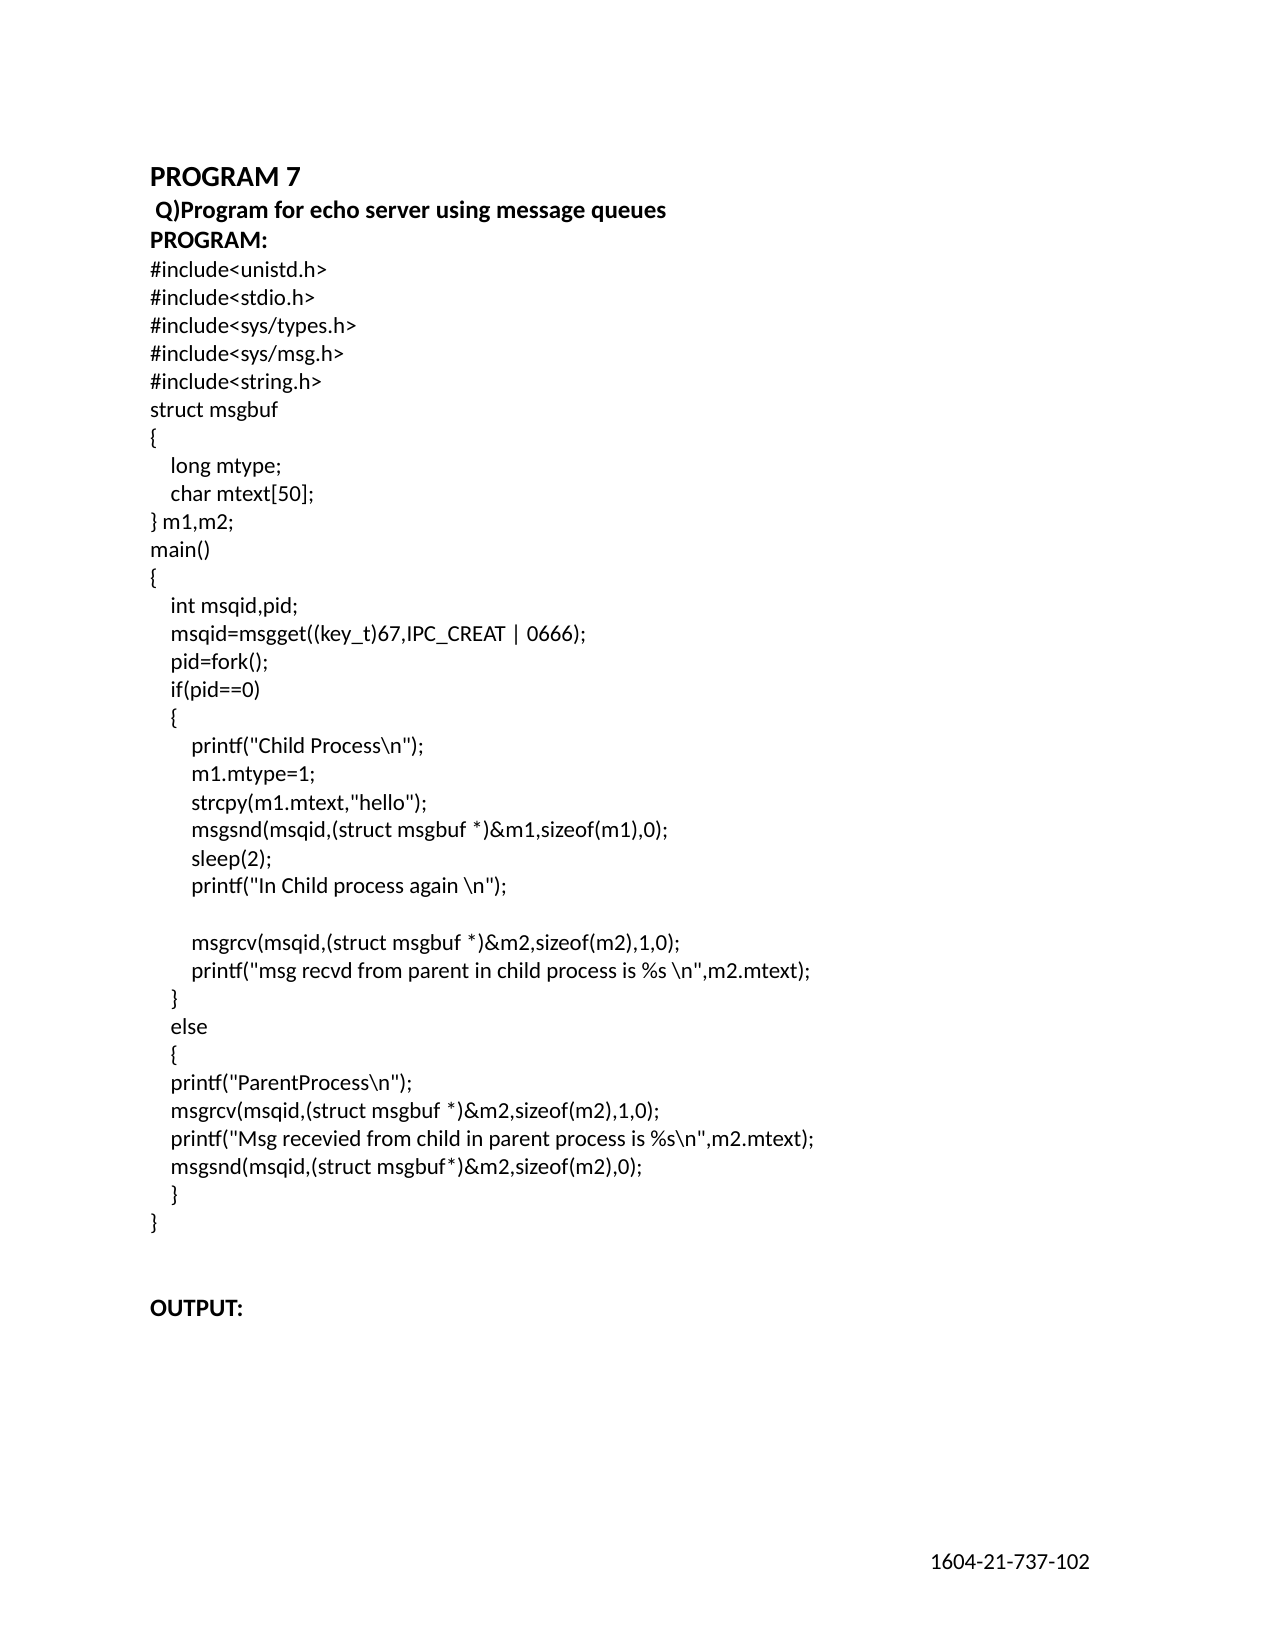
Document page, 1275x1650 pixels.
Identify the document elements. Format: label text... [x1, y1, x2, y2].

text #include<stdio.h> [150, 283, 1123, 311]
text PROGRAM: [150, 225, 1123, 255]
text msgrcv(msqid,(struct msgbuf *)&m2,sizeof(m2),1,0); [150, 928, 1123, 956]
text } m1,m2; [150, 507, 1123, 535]
text long mtype; [150, 451, 1123, 479]
text sleep(2); [150, 844, 1123, 872]
text printf("ParentProcess\n"); [150, 1068, 1123, 1096]
text } [150, 1180, 1123, 1208]
text } [150, 984, 1123, 1012]
text PROGRAM 7 [150, 158, 1123, 194]
text { [150, 703, 1123, 732]
text printf("Msg recevied from child in parent process is %s\n",m2.mtext); [150, 1124, 1123, 1152]
text { [150, 1040, 1123, 1068]
text #include<unistd.h> [150, 255, 1123, 283]
text main() [150, 535, 1123, 563]
text OUTPUT: [150, 1292, 1123, 1322]
text msgsnd(msqid,(struct msgbuf *)&m1,sizeof(m1),0); [150, 816, 1123, 844]
text int msqid,pid; [150, 591, 1123, 619]
text #include<string.h> [150, 367, 1123, 395]
text printf("Child Process\n"); [150, 732, 1123, 759]
text msgrcv(msqid,(struct msgbuf *)&m2,sizeof(m2),1,0); [150, 1096, 1123, 1124]
text struct msgbuf [150, 395, 1123, 423]
text printf("msg recvd from parent in child process is %s \n",m2.mtext); [150, 956, 1123, 984]
text { [150, 423, 1123, 451]
text #include<sys/types.h> [150, 311, 1123, 339]
text else [150, 1012, 1123, 1040]
text msqid=msgget((key_t)67,IPC_CREAT | 0666); [150, 619, 1123, 647]
text #include<sys/msg.h> [150, 339, 1123, 367]
text printf("In Child process again \n"); [150, 872, 1123, 900]
text } [150, 1208, 1123, 1236]
text pid=fork(); [150, 647, 1123, 676]
text { [150, 563, 1123, 591]
text if(pid==0) [150, 676, 1123, 703]
text m1.mtype=1; [150, 759, 1123, 788]
text strcpy(m1.mtext,"hello"); [150, 788, 1123, 816]
text Q)Program for echo server using message queues [150, 194, 1123, 225]
text char mtext[50]; [150, 479, 1123, 507]
text msgsnd(msqid,(struct msgbuf*)&m2,sizeof(m2),0); [150, 1152, 1123, 1180]
